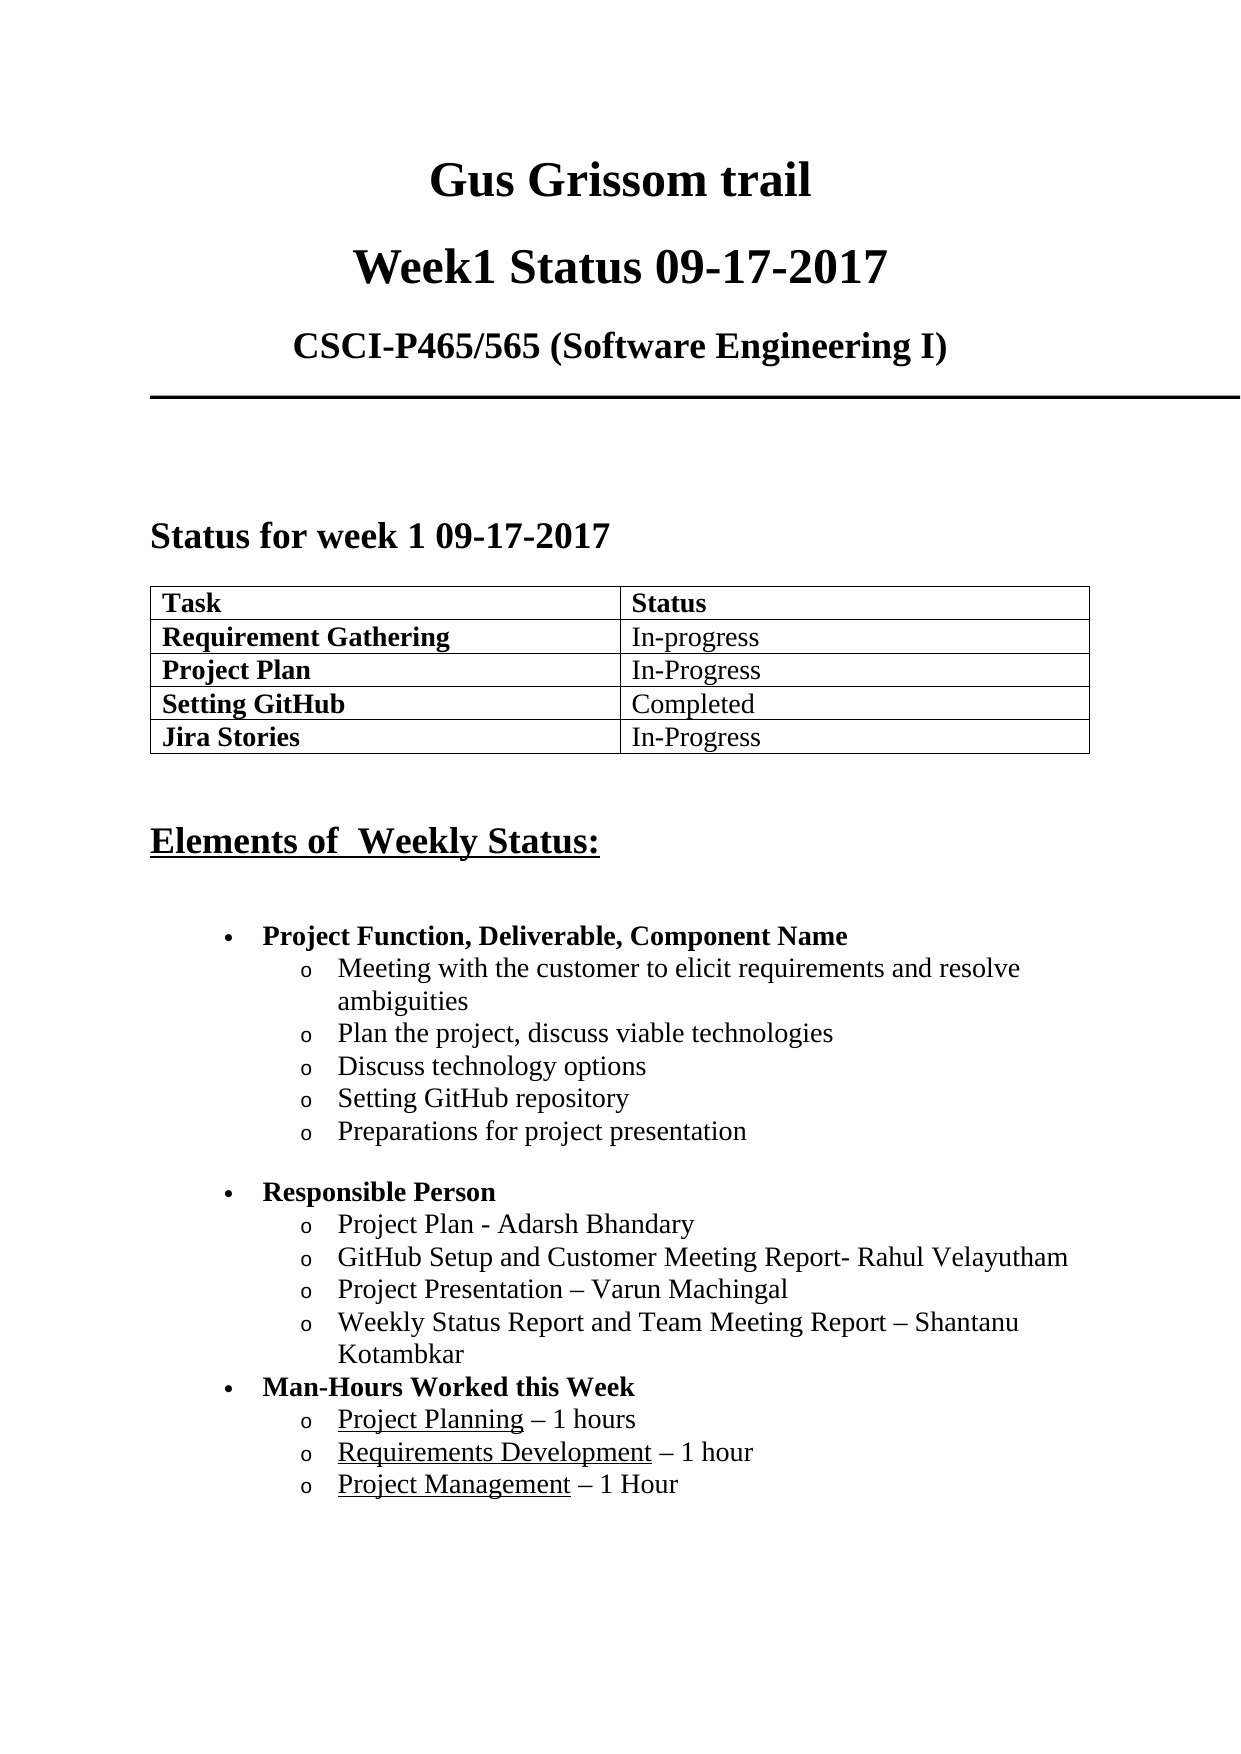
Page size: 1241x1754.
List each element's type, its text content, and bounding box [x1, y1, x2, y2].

text Week1 Status 09-17-2017 [150, 237, 1090, 294]
list Responsible Person [225, 1175, 1090, 1207]
list Project Function, Deliverable, Component Name [225, 919, 1090, 951]
table_cell Setting GitHub [151, 687, 620, 719]
table_cell Requirement Gathering [151, 620, 620, 652]
text CSCI-P465/565 (Software Engineering I) [150, 323, 1090, 366]
text Status for week 1 09-17-2017 [150, 513, 1090, 556]
text Gus Grissom trail [150, 150, 1090, 207]
list Project Planning – 1 hours [300, 1402, 1090, 1435]
list GitHub Setup and Customer Meeting Report- Rahul Velayutham [300, 1240, 1090, 1272]
table_cell Jira Stories [151, 720, 620, 753]
list Discuss technology options [300, 1049, 1090, 1081]
list Weekly Status Report and Team Meeting Report – Shantanu Kotambkar [300, 1305, 1090, 1370]
table_cell Project Plan [151, 654, 620, 686]
list Requirements Development – 1 hour [300, 1435, 1090, 1467]
list Project Plan - Adarsh Bhandary [300, 1207, 1090, 1240]
list Plan the project, discuss viable technologies [300, 1016, 1090, 1049]
table_cell In-Progress [621, 720, 1089, 753]
table_header Task [151, 587, 620, 619]
table_header Status [621, 587, 1089, 619]
list Preparations for project presentation [300, 1114, 1090, 1175]
list Man-Hours Worked this Week [225, 1370, 1090, 1402]
table_cell In-progress [621, 620, 1089, 652]
list Project Management – 1 Hour [300, 1467, 1090, 1500]
table_cell In-Progress [621, 654, 1089, 686]
table_cell Completed [621, 687, 1089, 719]
list Meeting with the customer to elicit requirements and resolve ambiguities [300, 951, 1090, 1016]
list Setting GitHub repository [300, 1081, 1090, 1114]
text Elements of Weekly Status: [150, 754, 1090, 890]
list Project Presentation – Varun Machingal [300, 1272, 1090, 1305]
